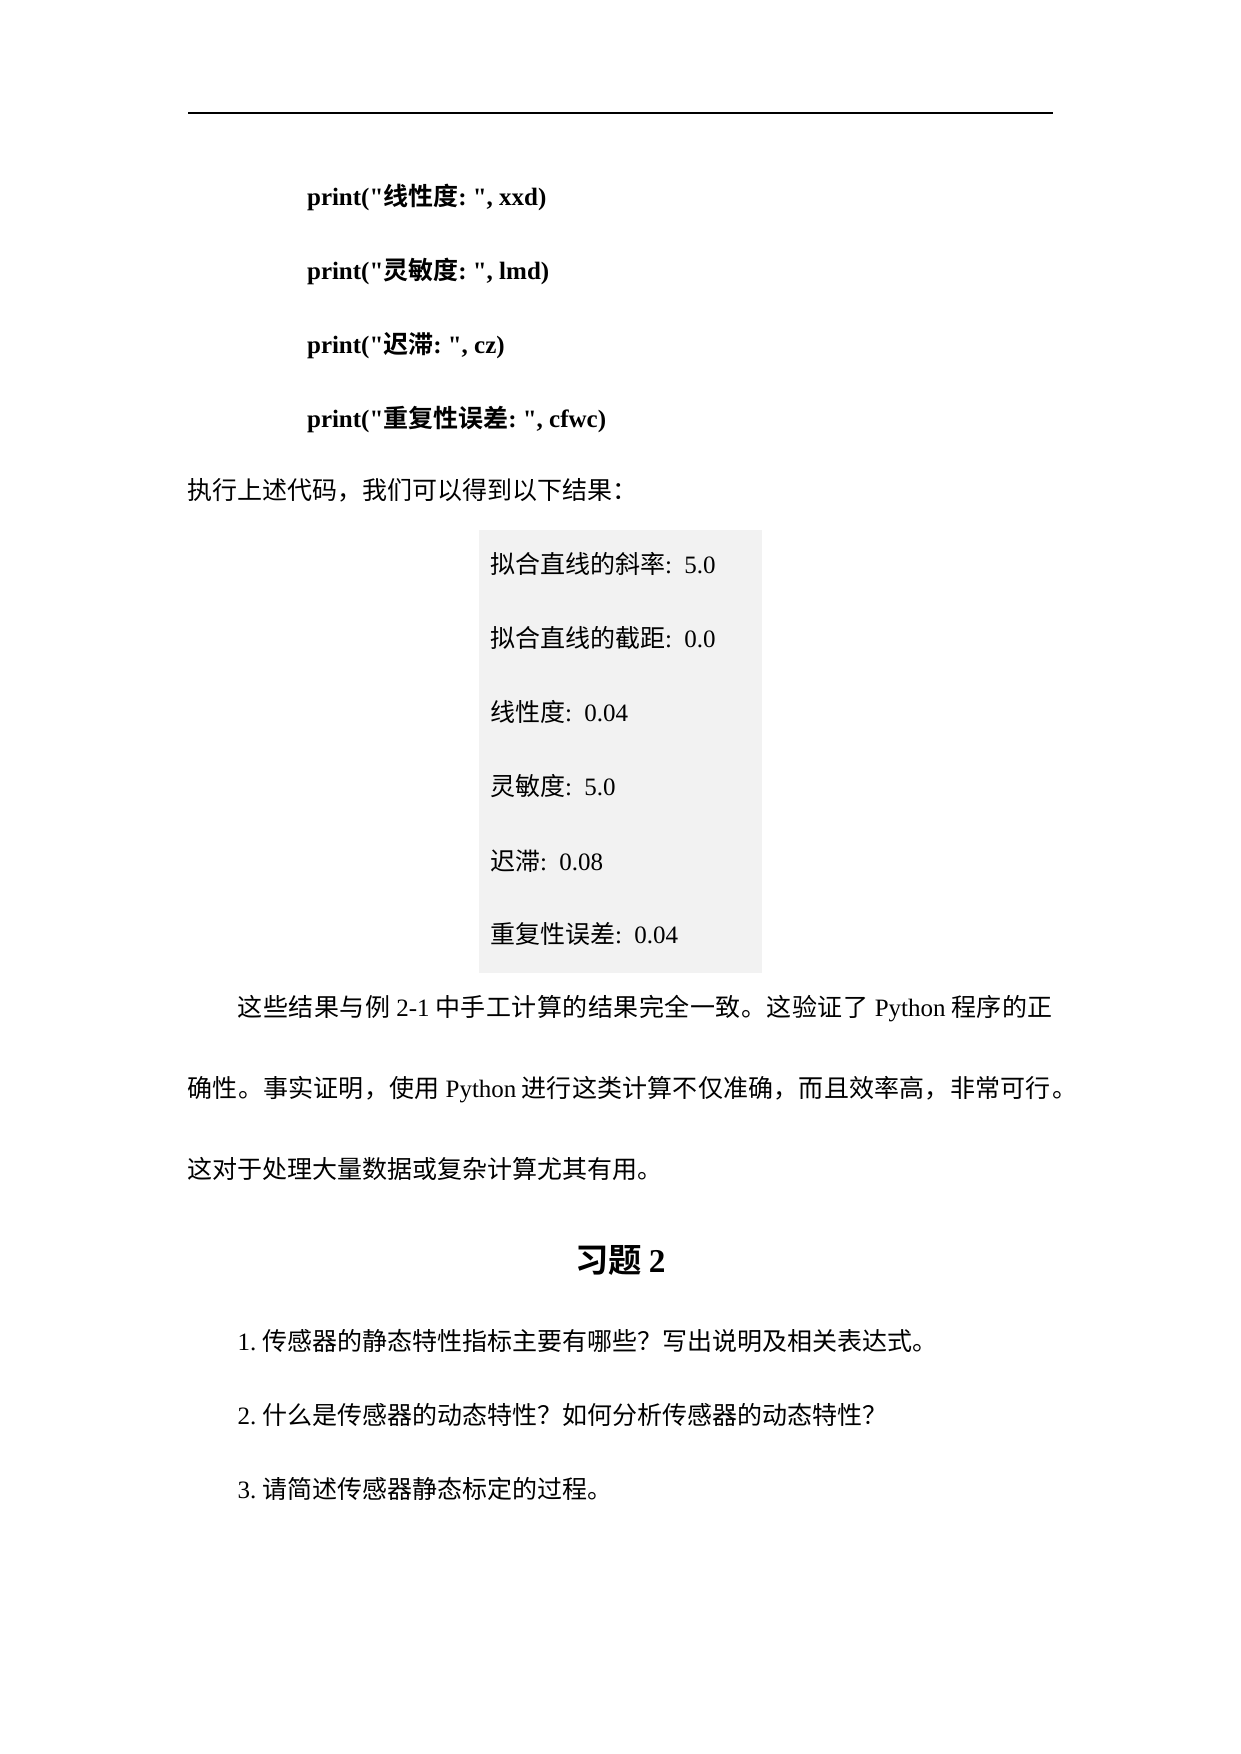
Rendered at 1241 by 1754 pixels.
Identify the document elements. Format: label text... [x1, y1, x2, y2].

text 执行上述代码，我们可以得到以下结果： [187, 456, 1053, 521]
text 2. 什么是传感器的动态特性？如何分析传感器的动态特性？ [187, 1381, 1053, 1446]
subtitle 习题2 [187, 1226, 1053, 1291]
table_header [296, 162, 945, 456]
text 这些结果与例2-1中手工计算的结果完全一致。这验证了Python程序的正确性。事实证明，使用Python进行这类计算不仅准确，而且效率高，非常可行。这对于处理大量数据或复杂计算尤其有用。 [187, 973, 1053, 1200]
table_header 拟合直线的斜率: 5.0 拟合直线的截距: 0.0 线性度: 0.04 灵敏度: 5.0 迟滞: 0.08 重复性误差: 0.04 [479, 530, 762, 973]
text 1. 传感器的静态特性指标主要有哪些？写出说明及相关表达式。 [187, 1307, 1053, 1372]
text 3. 请简述传感器静态标定的过程。 [187, 1455, 1053, 1520]
